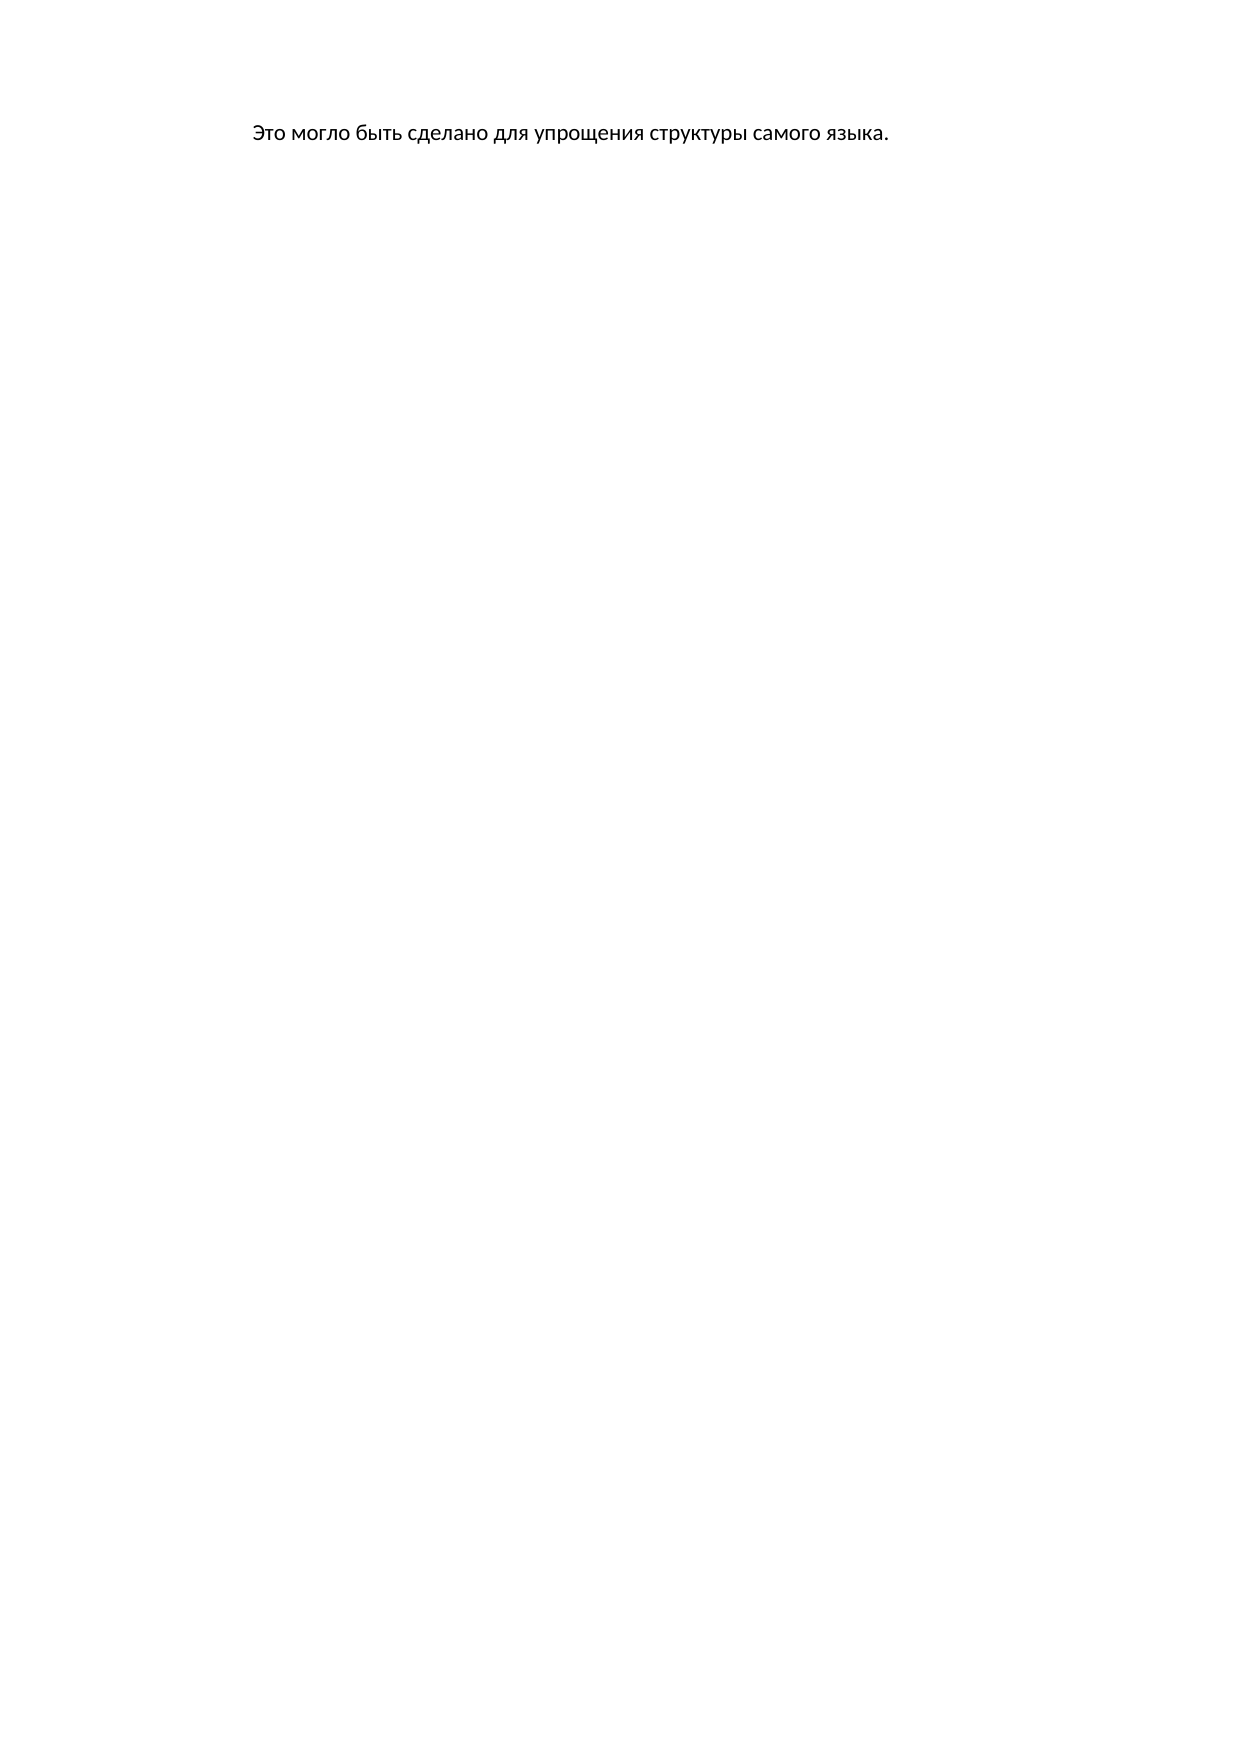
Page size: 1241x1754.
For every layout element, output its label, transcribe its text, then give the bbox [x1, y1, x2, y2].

list Это могло быть сделано для упрощения структуры самого языка. [252, 118, 1152, 146]
